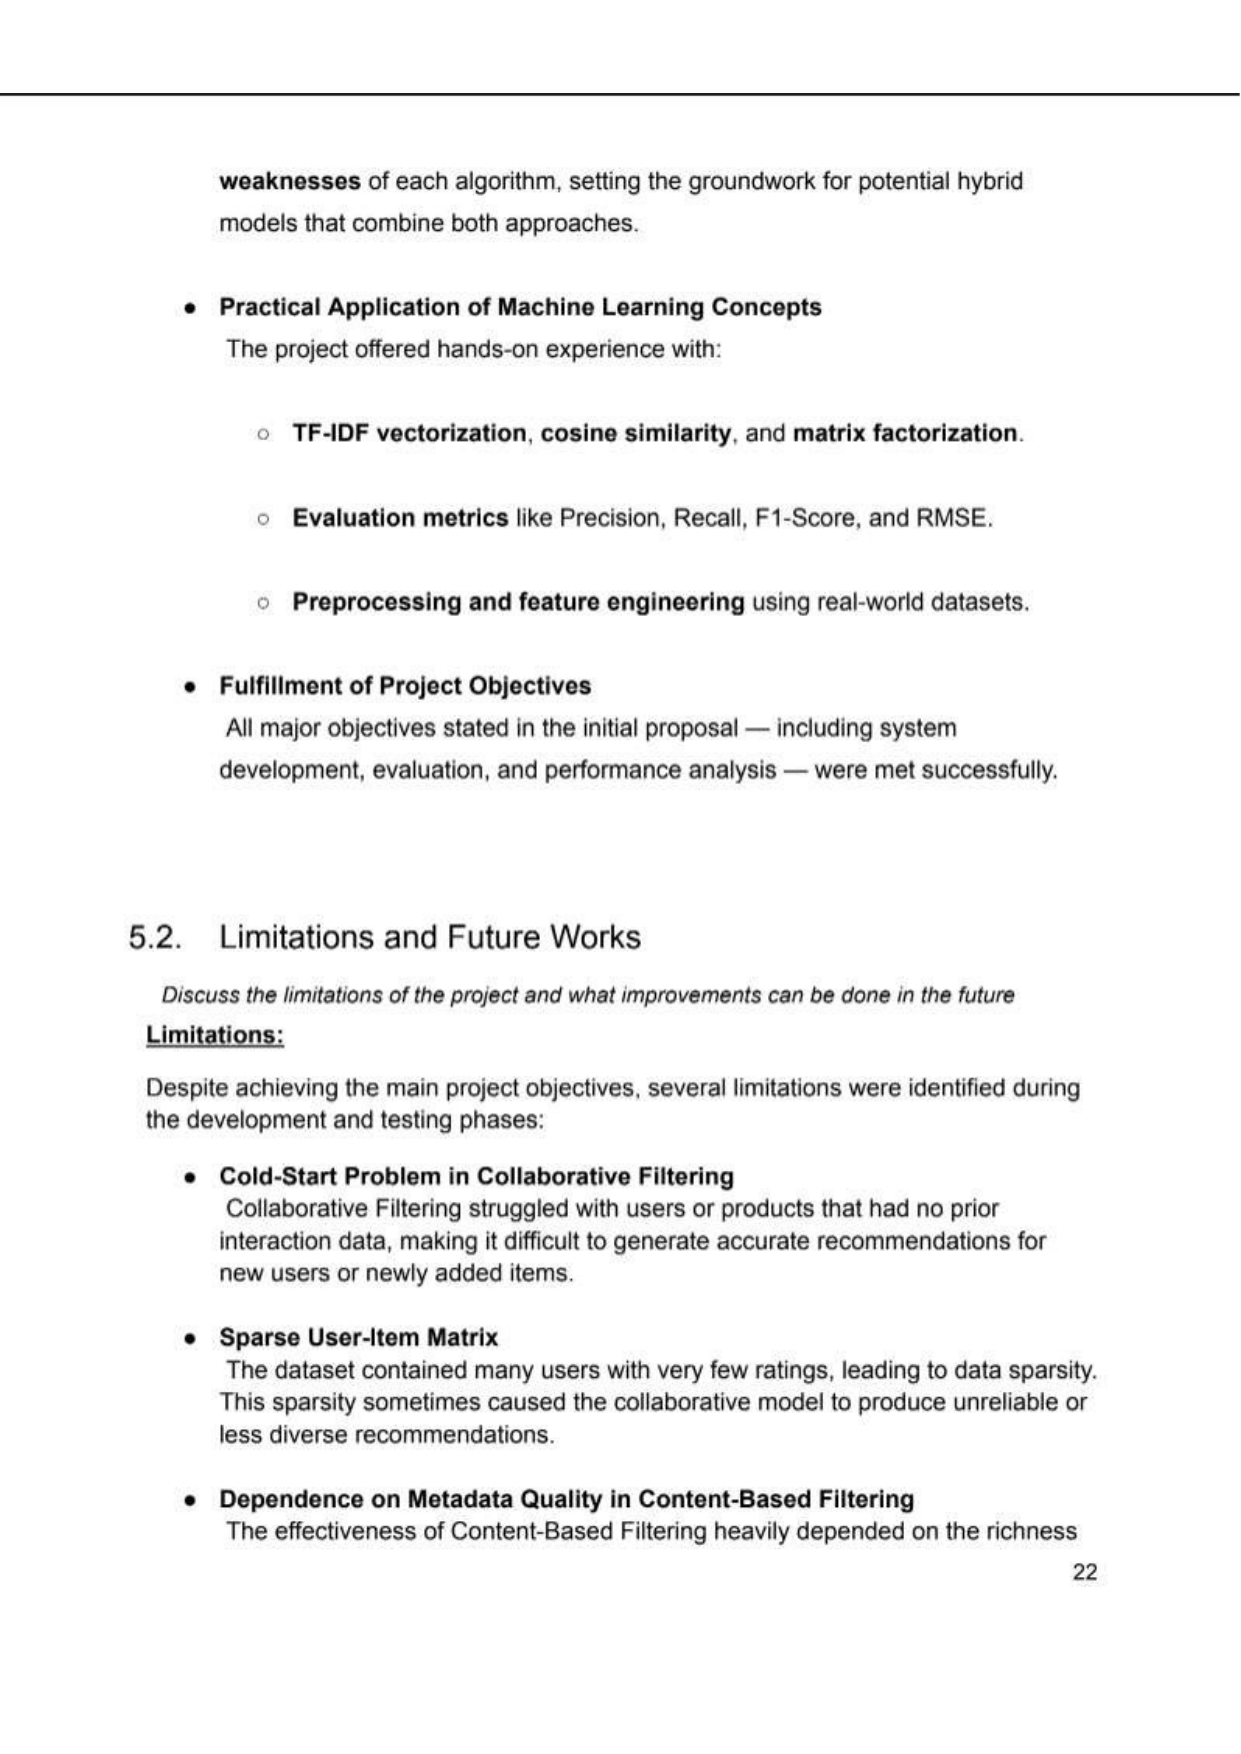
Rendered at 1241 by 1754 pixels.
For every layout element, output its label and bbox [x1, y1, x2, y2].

picture [0, 93, 1240, 1587]
